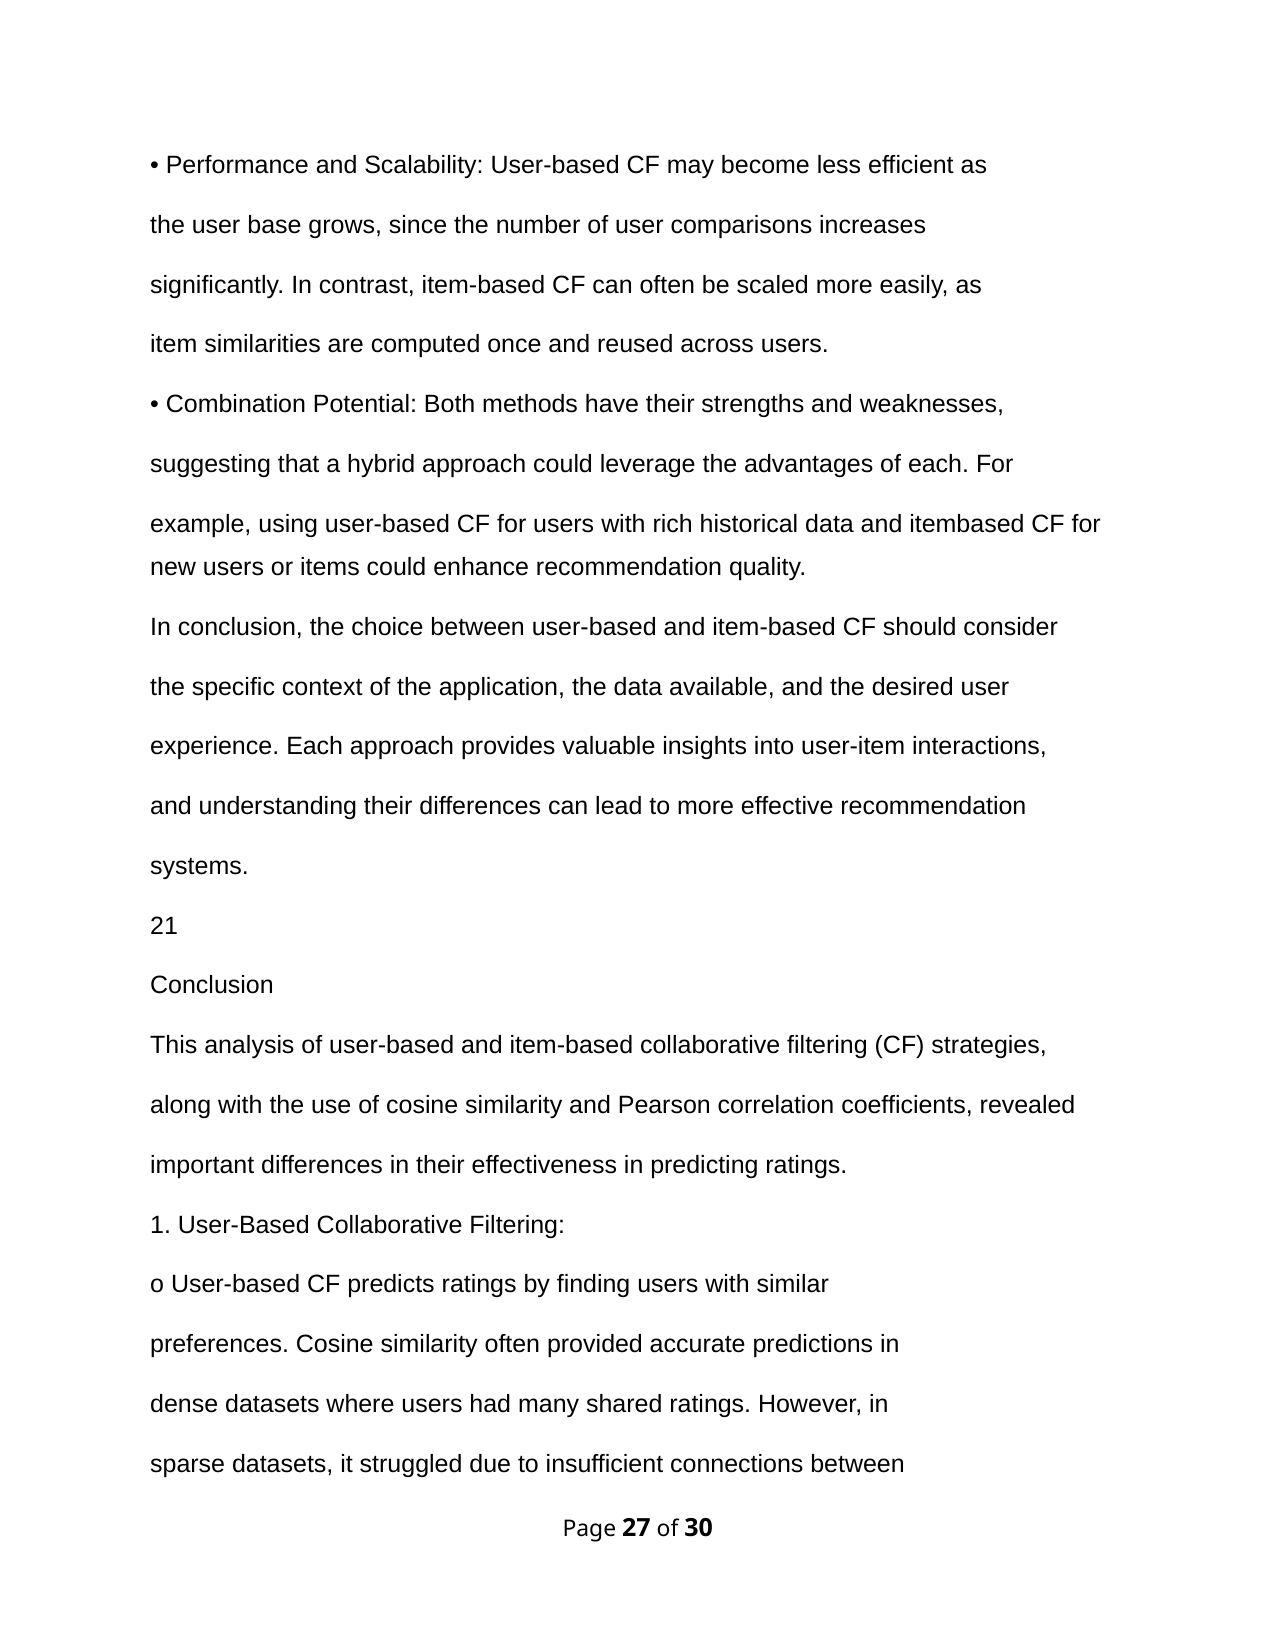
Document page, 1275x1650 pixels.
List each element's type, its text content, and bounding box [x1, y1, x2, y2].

text • Performance and Scalability: User-based CF may become less efficient as [150, 150, 1125, 179]
text preferences. Cosine similarity often provided accurate predictions in [150, 1329, 1125, 1358]
text along with the use of cosine similarity and Pearson correlation coefficients, revealed [150, 1090, 1125, 1119]
text In conclusion, the choice between user-based and item-based CF should consider [150, 612, 1125, 640]
text and understanding their differences can lead to more effective recommendation [150, 791, 1125, 820]
text significantly. In contrast, item-based CF can often be scaled more easily, as [150, 269, 1125, 298]
text sparse datasets, it struggled due to insufficient connections between [150, 1449, 1125, 1477]
text suggesting that a hybrid approach could leverage the advantages of each. For [150, 449, 1125, 478]
text Conclusion [150, 970, 1125, 999]
text example, using user-based CF for users with rich historical data and itembased CF for new users or items could enhance recommendation quality. [150, 509, 1125, 581]
text This analysis of user-based and item-based collaborative filtering (CF) strategies, [150, 1030, 1125, 1059]
text the user base grows, since the number of user comparisons increases [150, 210, 1125, 238]
text systems. [150, 851, 1125, 879]
text experience. Each approach provides valuable insights into user-item interactions, [150, 731, 1125, 760]
text 21 [150, 911, 1125, 939]
text the specific context of the application, the data available, and the desired user [150, 671, 1125, 700]
text dense datasets where users had many shared ratings. However, in [150, 1389, 1125, 1418]
text 1. User-Based Collaborative Filtering: [150, 1209, 1125, 1238]
text o User-based CF predicts ratings by finding users with similar [150, 1269, 1125, 1298]
text important differences in their effectiveness in predicting ratings. [150, 1150, 1125, 1178]
text item similarities are computed once and reused across users. [150, 329, 1125, 358]
text • Combination Potential: Both methods have their strengths and weaknesses, [150, 389, 1125, 418]
